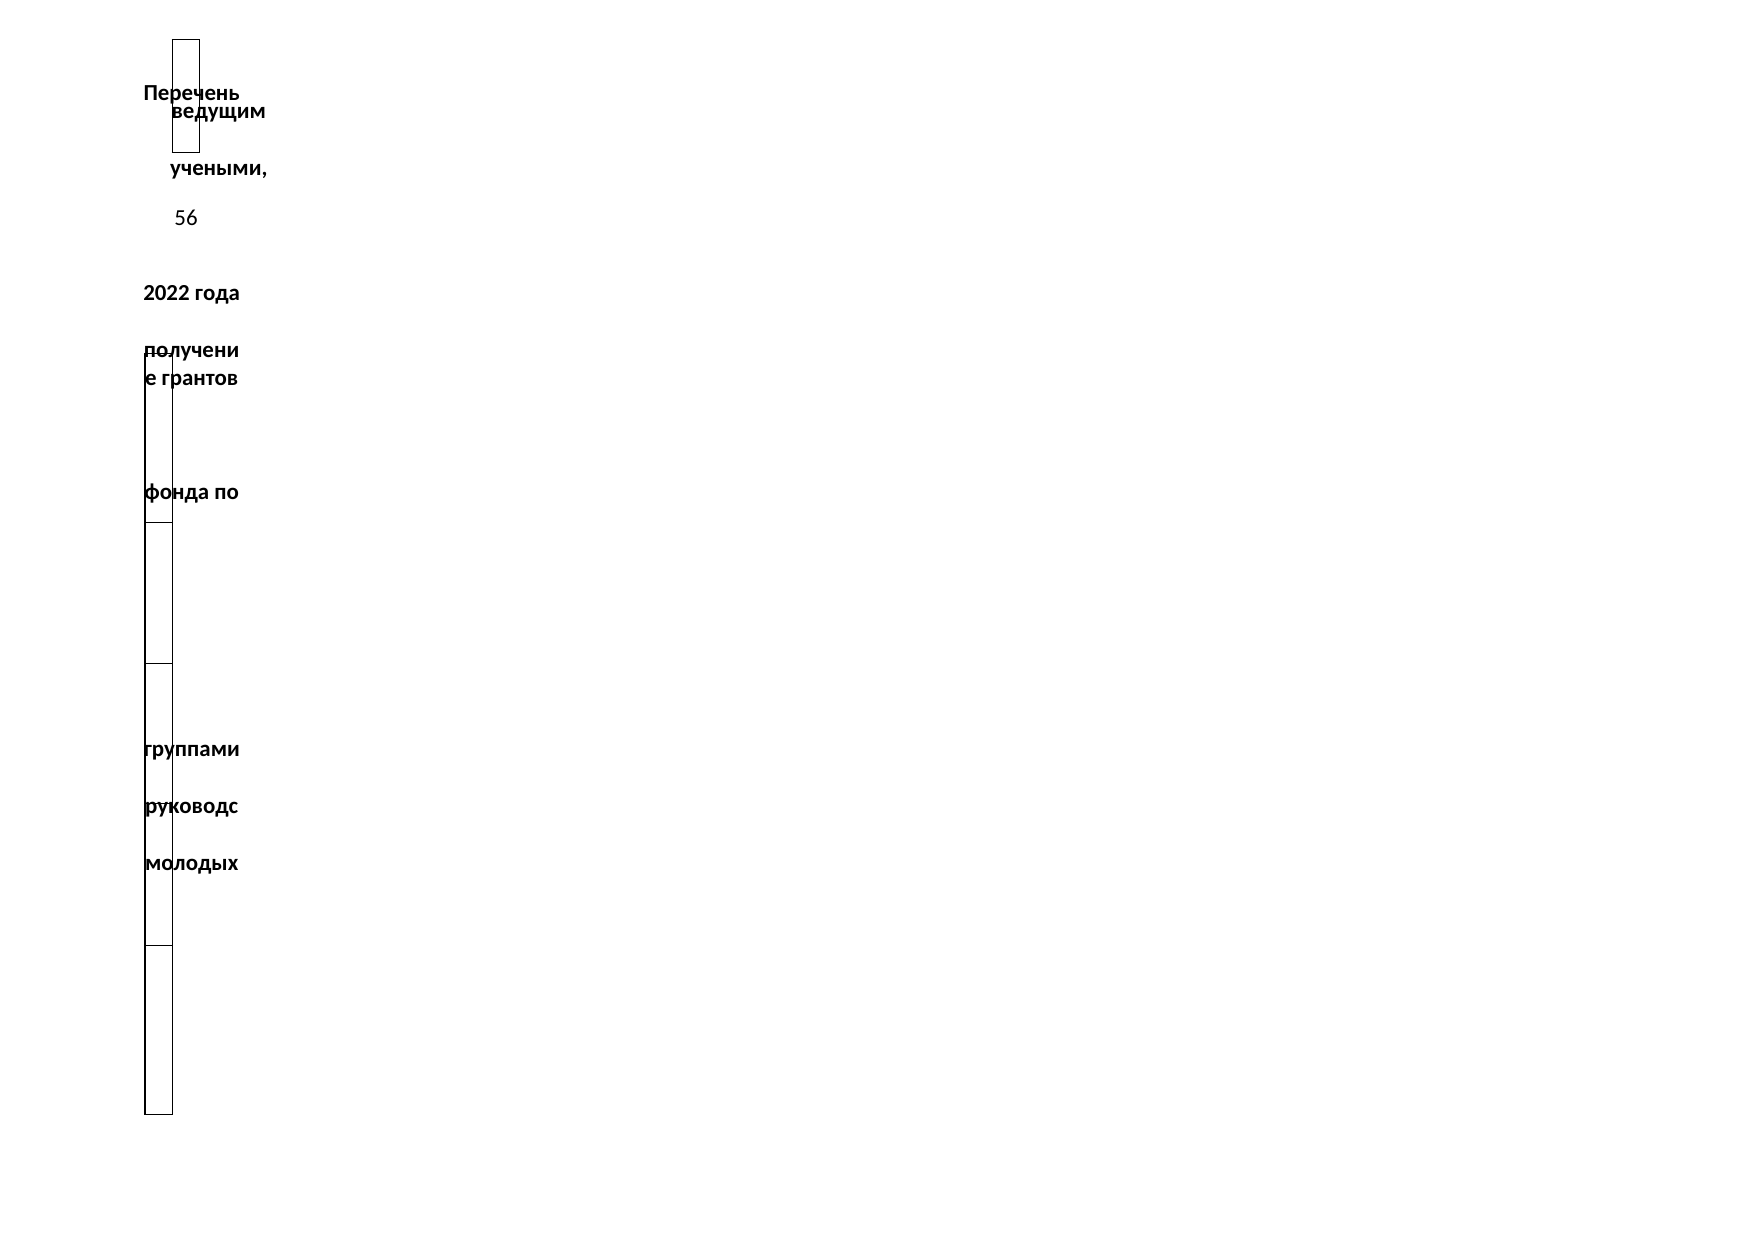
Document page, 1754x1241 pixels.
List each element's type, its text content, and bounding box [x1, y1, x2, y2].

table_cell 297 [146, 804, 172, 944]
table_header 294 [146, 354, 172, 522]
table_cell 296 [146, 664, 172, 803]
table_cell 299 [173, 40, 199, 152]
table_cell 295 [146, 523, 172, 663]
text 56 [172, 207, 199, 230]
table_cell 298 [146, 946, 172, 1114]
